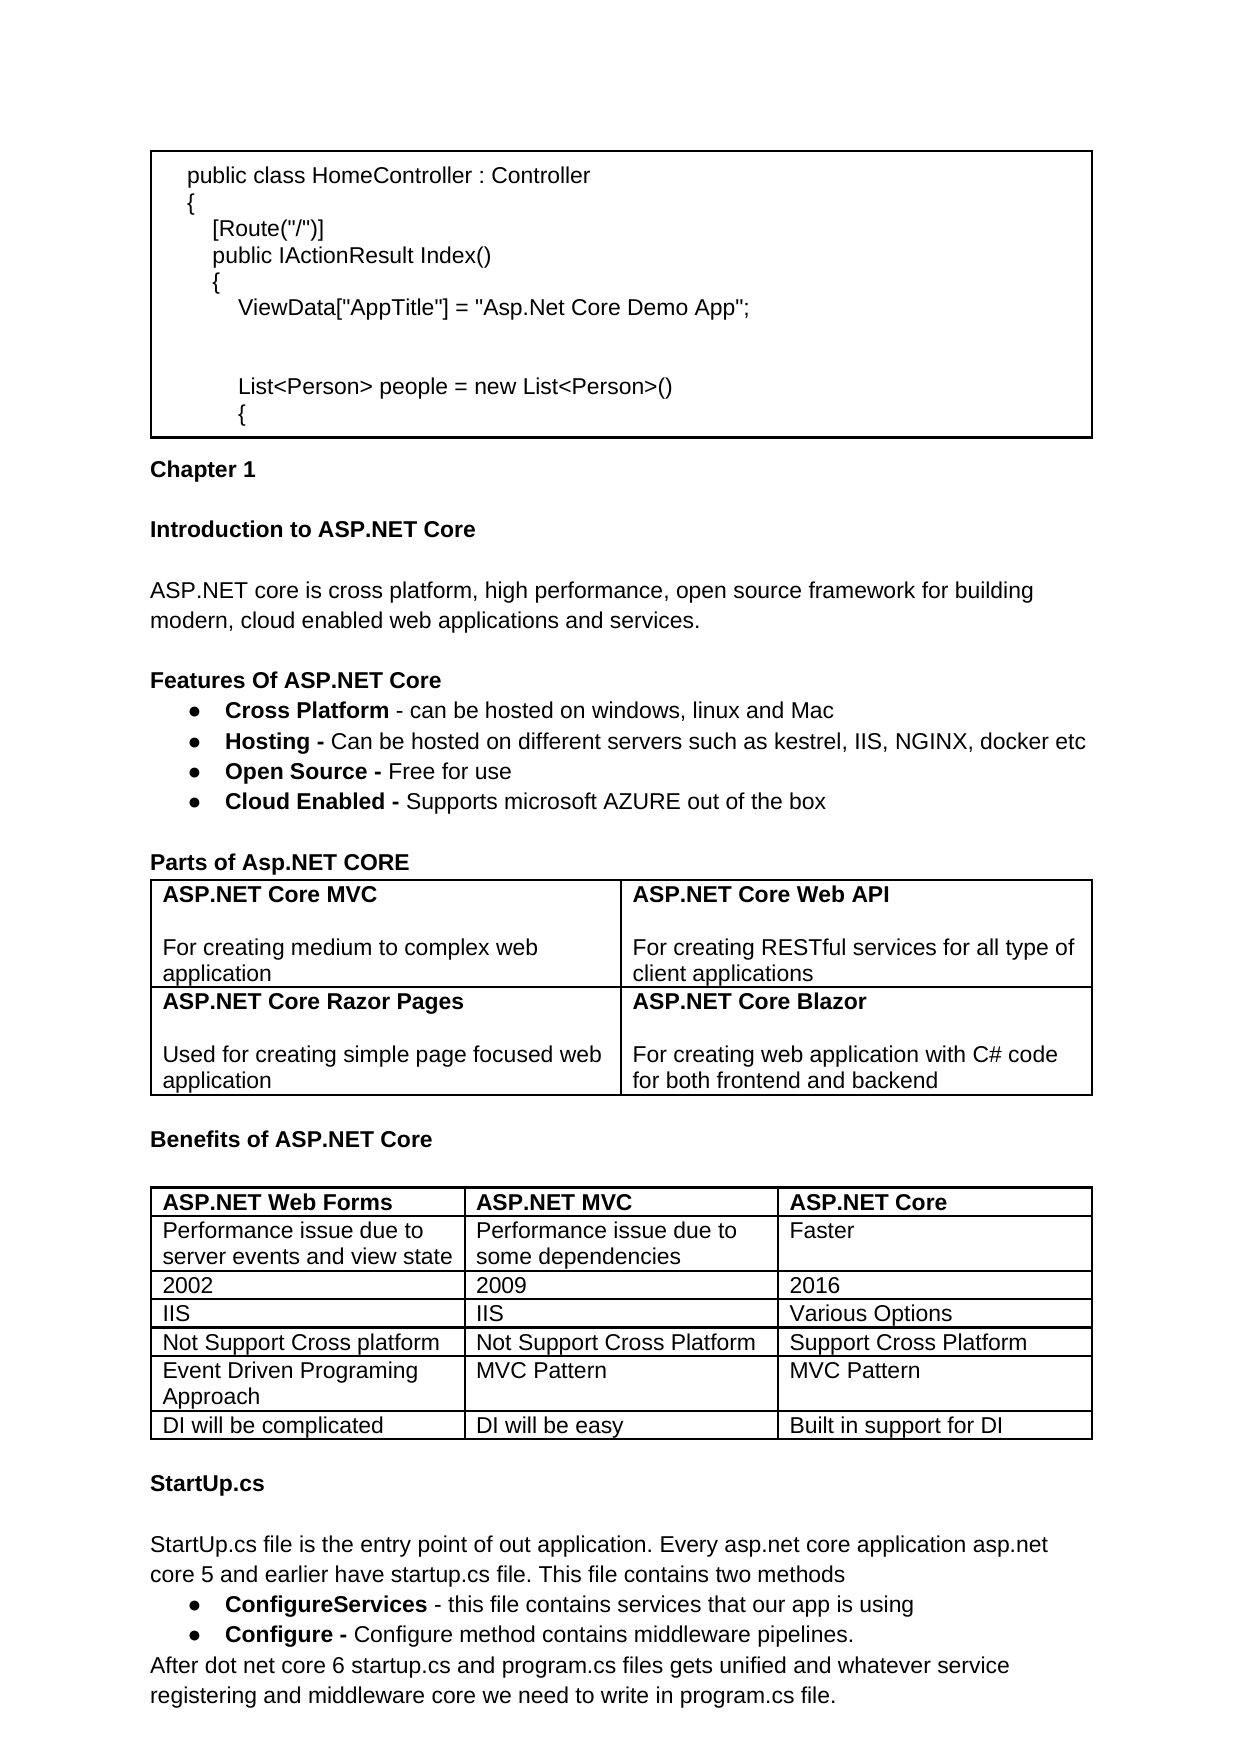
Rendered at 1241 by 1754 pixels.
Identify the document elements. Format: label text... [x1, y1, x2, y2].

table_header Controller using Microsoft.AspNetCore.Mvc; using ViewsExample.Model; namespace ViewsExample.Controllers { public class HomeController : Controller { [Route("/")] public IActionResult Index() { ViewData["AppTitle"] = "Asp.Net Core Demo App"; List<Person> people = new List<Person>() { new Person() { Name = "Durga", DOB = DateTime.Parse("1989-11-24"), PersonGender = Gender.male }, new Person() { Name = "Reshma", DOB = DateTime.Parse("1985-10-05"), PersonGender = Gender.female }, new Person() { Name = "Rudra", DOB = DateTime.Parse("2024-10-06"), PersonGender = Gender.female } }; ViewData["people"] = people; return View(); } } } View @using ViewsExample.Model; <!DOCTYPE html> <html> <head> <title>@ViewData["AppTitle"]</title> <meta charset="utf-8"></meta> </head> <body> <h1>Welcome</h1> @{ List<Person>? people = (List<Person>?)ViewData["people"]; } @foreach (Person person in people!) { <p> <span>@person.Name</span> <span>@person.DOB.Value.ToString("MM/dd/yyyy")</span> <span>@person.PersonGender</span> </p> } </body> </html> [152, 152, 1091, 436]
